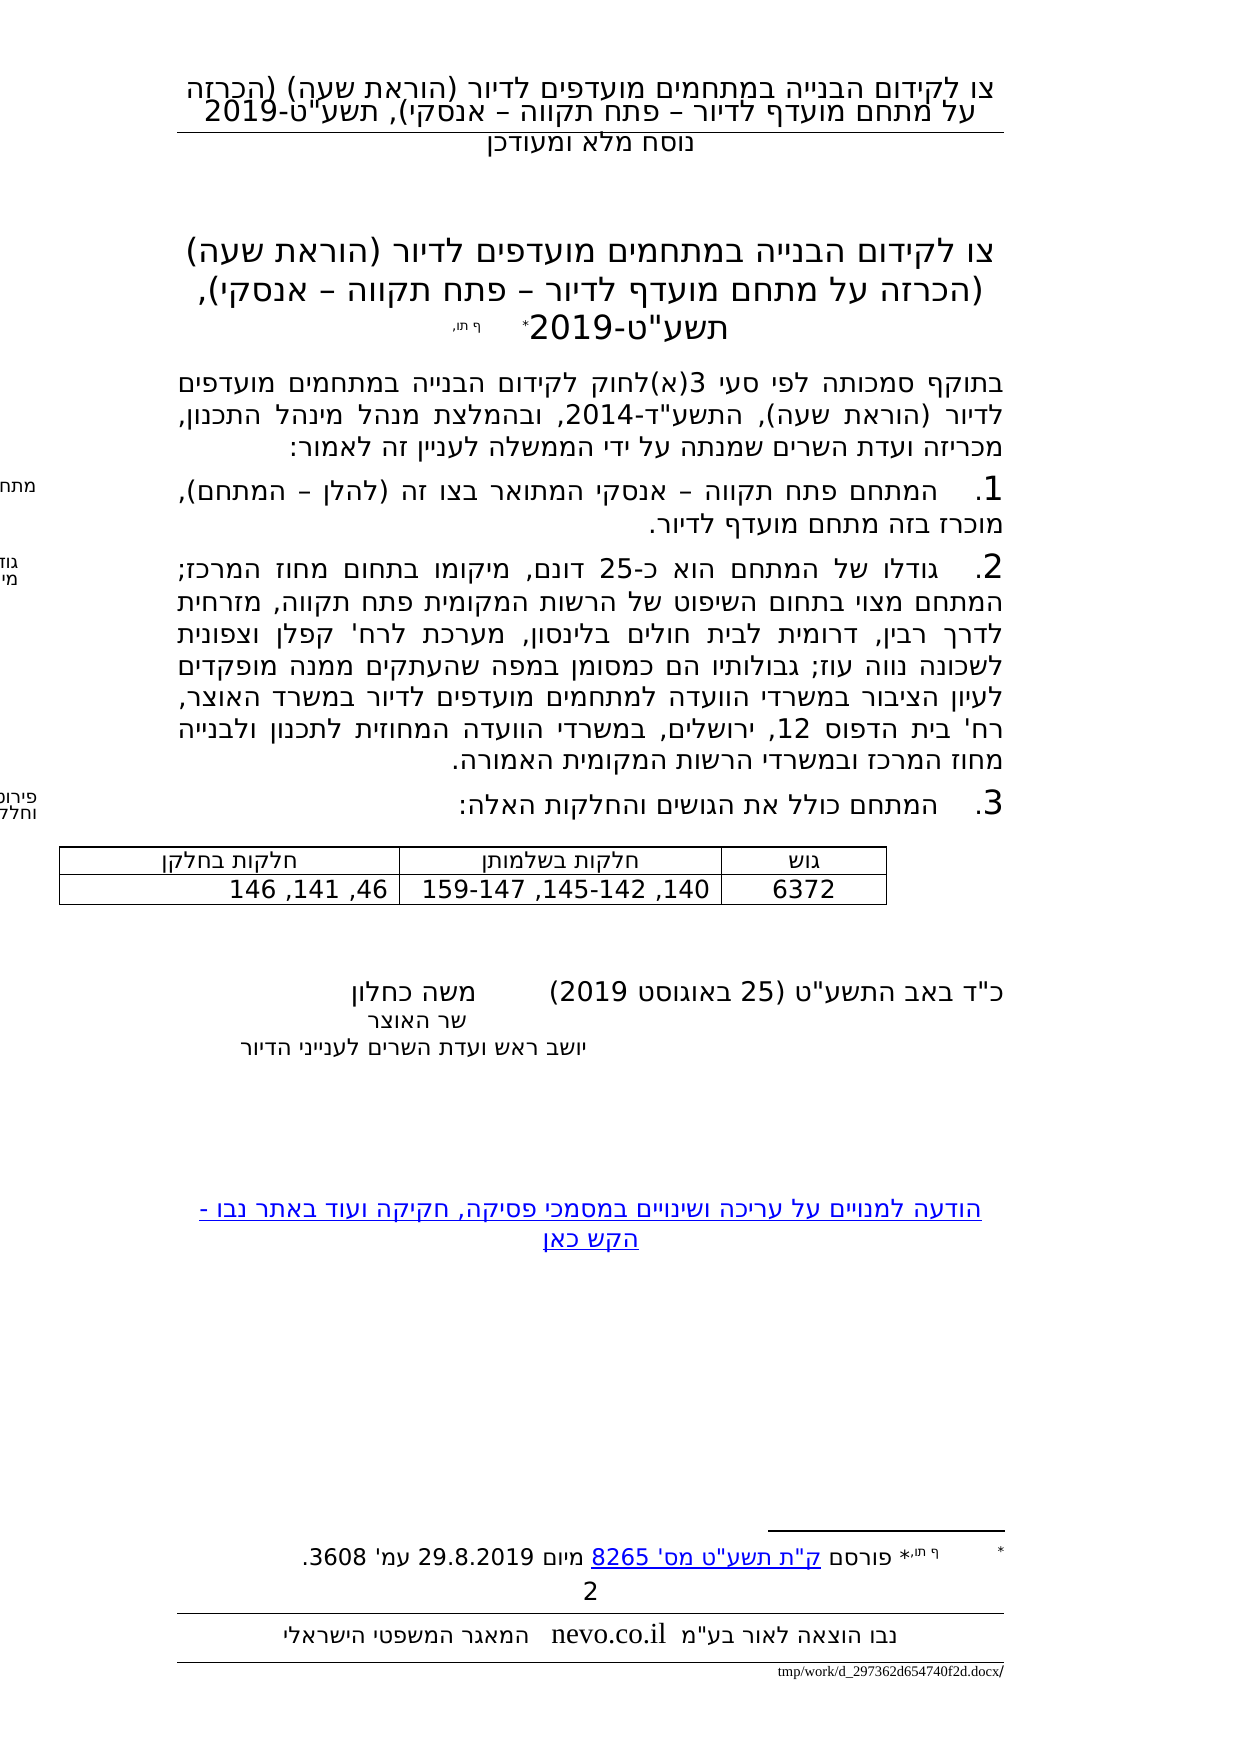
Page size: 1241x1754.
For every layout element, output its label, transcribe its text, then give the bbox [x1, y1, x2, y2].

table_cell 6372 [722, 875, 886, 904]
table_cell 46, 141, 146 [60, 875, 399, 904]
table_header חלקות בשלמותן [400, 848, 721, 874]
text בתוקף סמכותה לפי סעיף 3(א) לחוק לקידום הבנייה במתחמים מועדפים לדיור (הוראת שעה), התשע"ד-2014, ובהמלצת מנהלת מינהל התכנון, מכריזה ועדת השרים שמונתה על ידי הממשלה לעניין זה, לאמור: [177, 368, 1004, 462]
text 1. המתחם פתח תקווה – אנסקי המתואר בצו זה (להלן – המתחם), מוכרז בזה מתחם מועדף לדיור. [177, 470, 1004, 540]
text שר האוצר [177, 1008, 1004, 1034]
table_cell 140, 145-142, 159-147 [400, 875, 721, 904]
text יושב ראש ועדת השרים לענייני הדיור [177, 1034, 1004, 1061]
text צו לקידום הבנייה במתחמים מועדפים לדיור (הוראת שעה) (הכרזה על מתחם מועדף לדיור – פתח תקווה – אנסקי), תשע"ט-2019* [177, 231, 1004, 348]
table_header חלקות בחלקן [60, 848, 399, 874]
table_header גוש [722, 848, 886, 874]
text כ"ד באב התשע"ט (25 באוגוסט 2019) משה כחלון [177, 976, 1004, 1008]
text הודעה למנויים על עריכה ושינויים במסמכי פסיקה, חקיקה ועוד באתר נבו - הקש כאן [177, 1195, 1004, 1253]
text 2. גודלו של המתחם הוא כ-25 דונם, מיקומו בתחום מחוז המרכז; המתחם מצוי בתחום השיפוט של הרשות המקומית פתח תקווה, מזרחית לדרך רבין, דרומית לבית חולים בלינסון, מערכת לרח' קפלן וצפונית לשכונה נווה עוז; גבולותיו הם כמסומן במפה שהעתקים ממנה מופקדים לעיון הציבור במשרדי הוועדה למתחמים מועדפים לדיור במשרד האוצר, רח' בית הדפוס 12, ירושלים, במשרדי הוועדה המחוזית לתכנון ולבנייה מחוז המרכז ובמשרדי הרשות המקומית האמורה. [177, 548, 1004, 776]
text 3. המתחם כולל את הגושים והחלקות האלה: [177, 783, 1004, 822]
